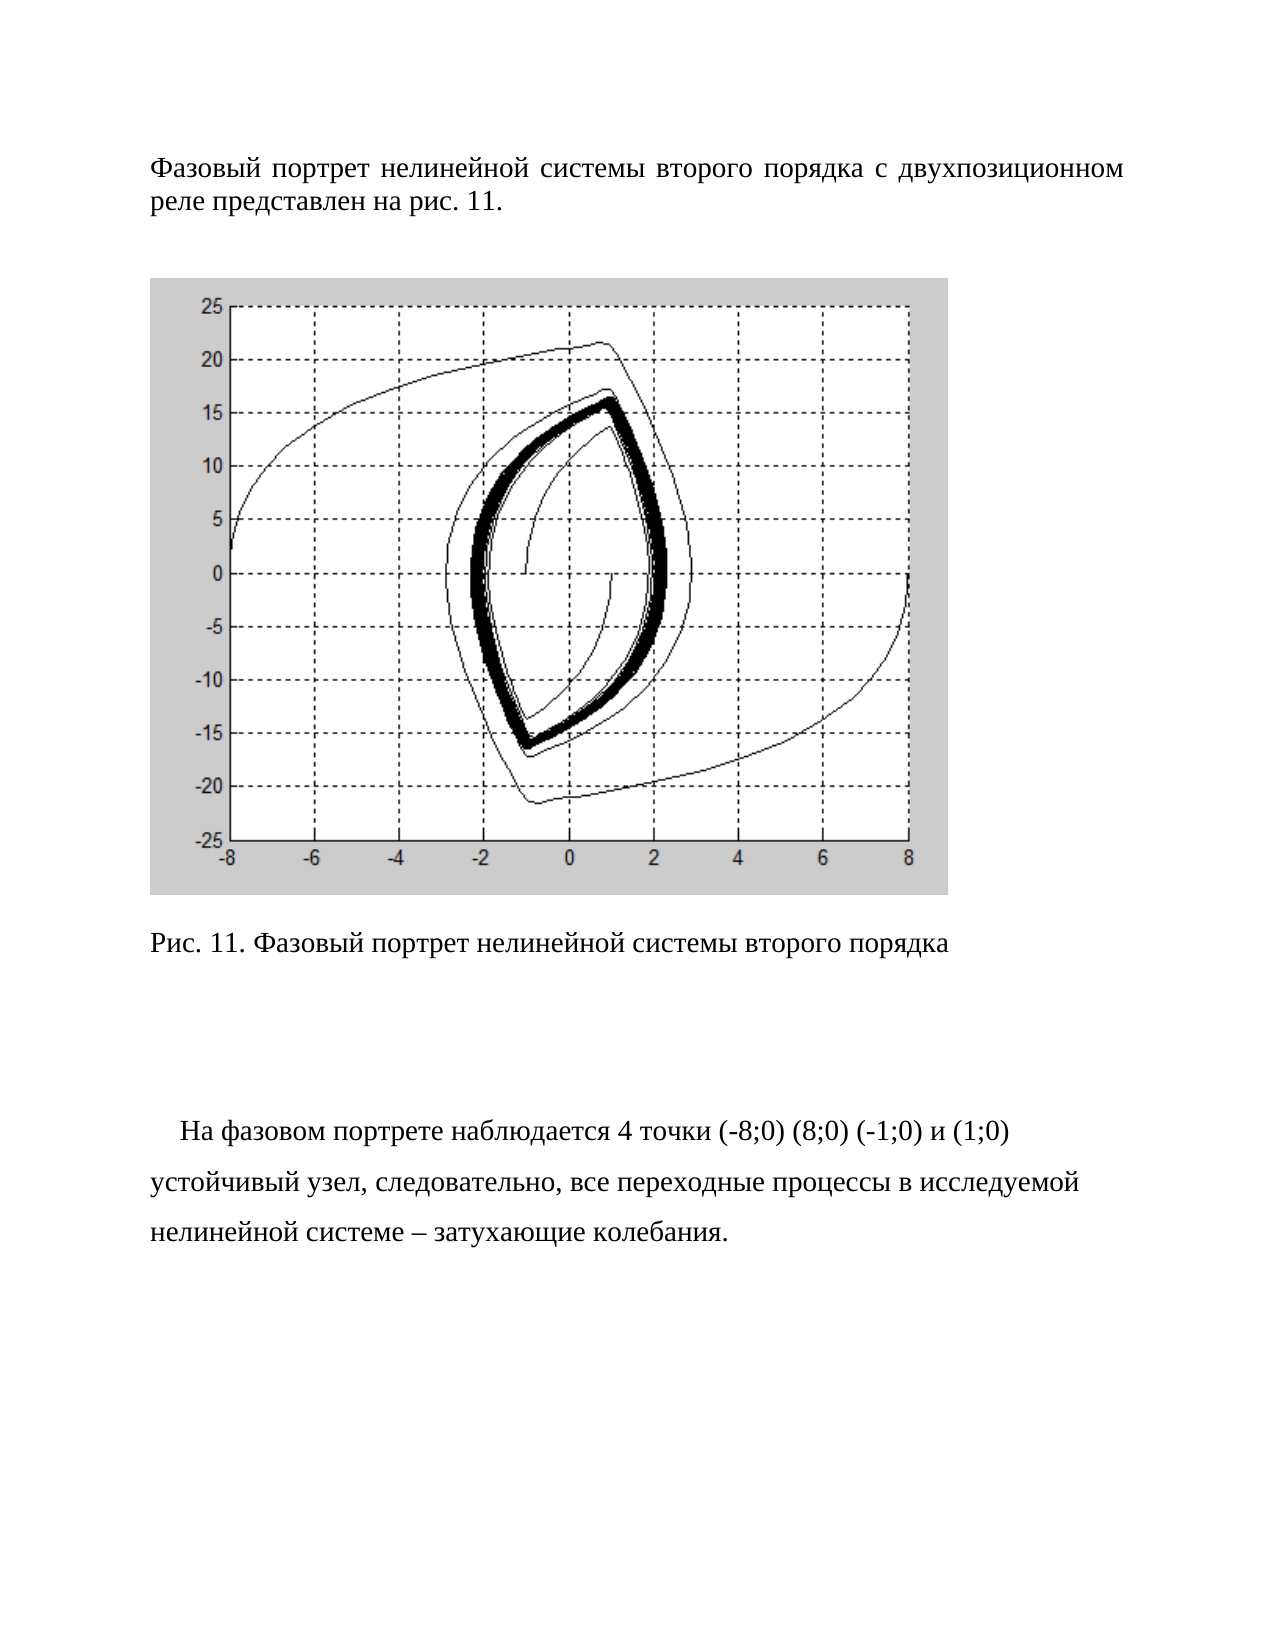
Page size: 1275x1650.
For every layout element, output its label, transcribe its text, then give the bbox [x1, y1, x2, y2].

list На фазовом портрете наблюдается 4 точки (-8;0) (8;0) (-1;0) и (1;0) устойчивый узел, следовательно, все переходные процессы в исследуемой нелинейной системе – затухающие колебания. [150, 1113, 1125, 1248]
picture [150, 278, 949, 895]
text Рис. 11. Фазовый портрет нелинейной системы второго порядка [150, 925, 1125, 959]
text Фазовый портрет нелинейной системы второго порядка с двухпозиционном реле представлен на рис. 11. [150, 150, 1125, 217]
